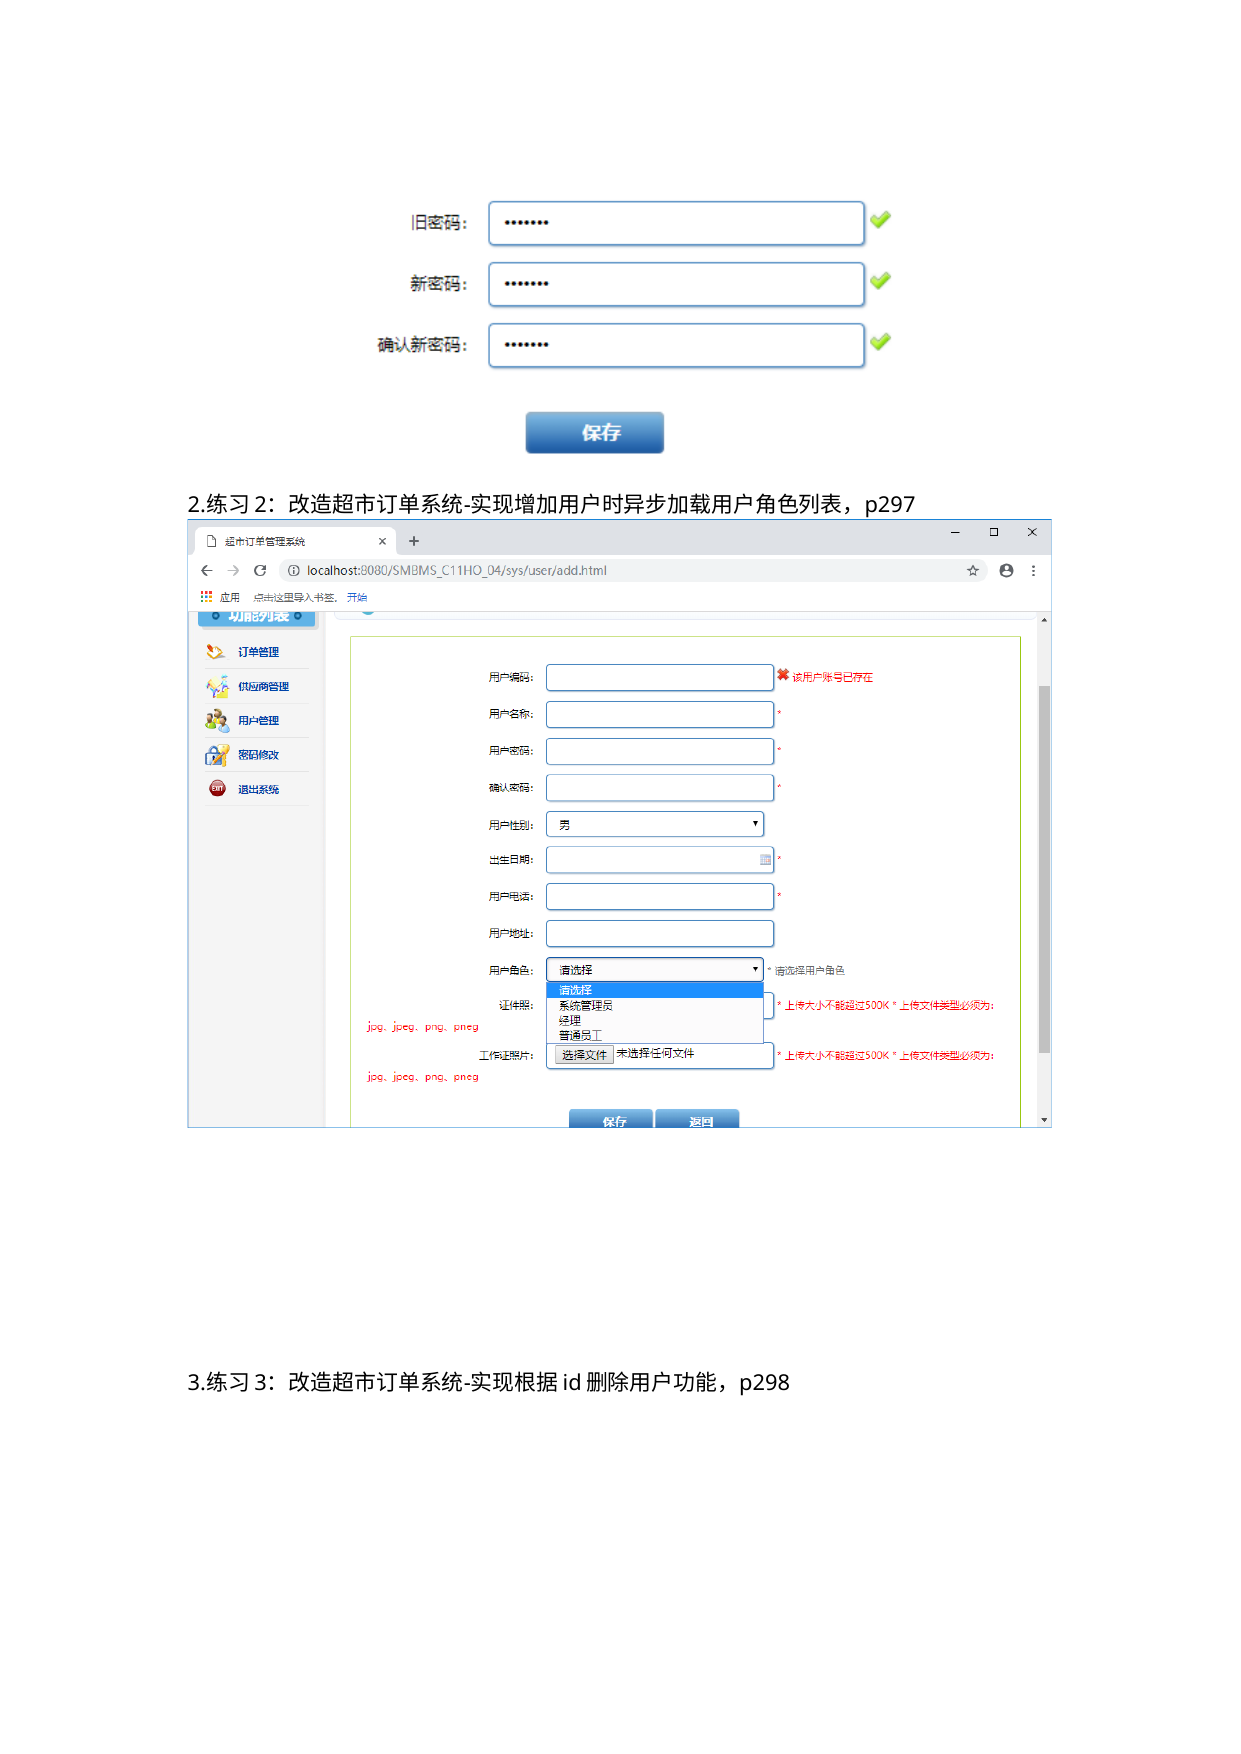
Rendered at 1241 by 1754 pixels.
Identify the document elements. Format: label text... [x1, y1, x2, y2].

text 3.练习3：改造超市订单系统-实现根据id删除用户功能，p298 [187, 1364, 1053, 1397]
picture [187, 519, 1052, 1128]
text 2.练习2：改造超市订单系统-实现增加用户时异步加载用户角色列表，p297 [187, 487, 1053, 519]
picture [187, 162, 1053, 480]
